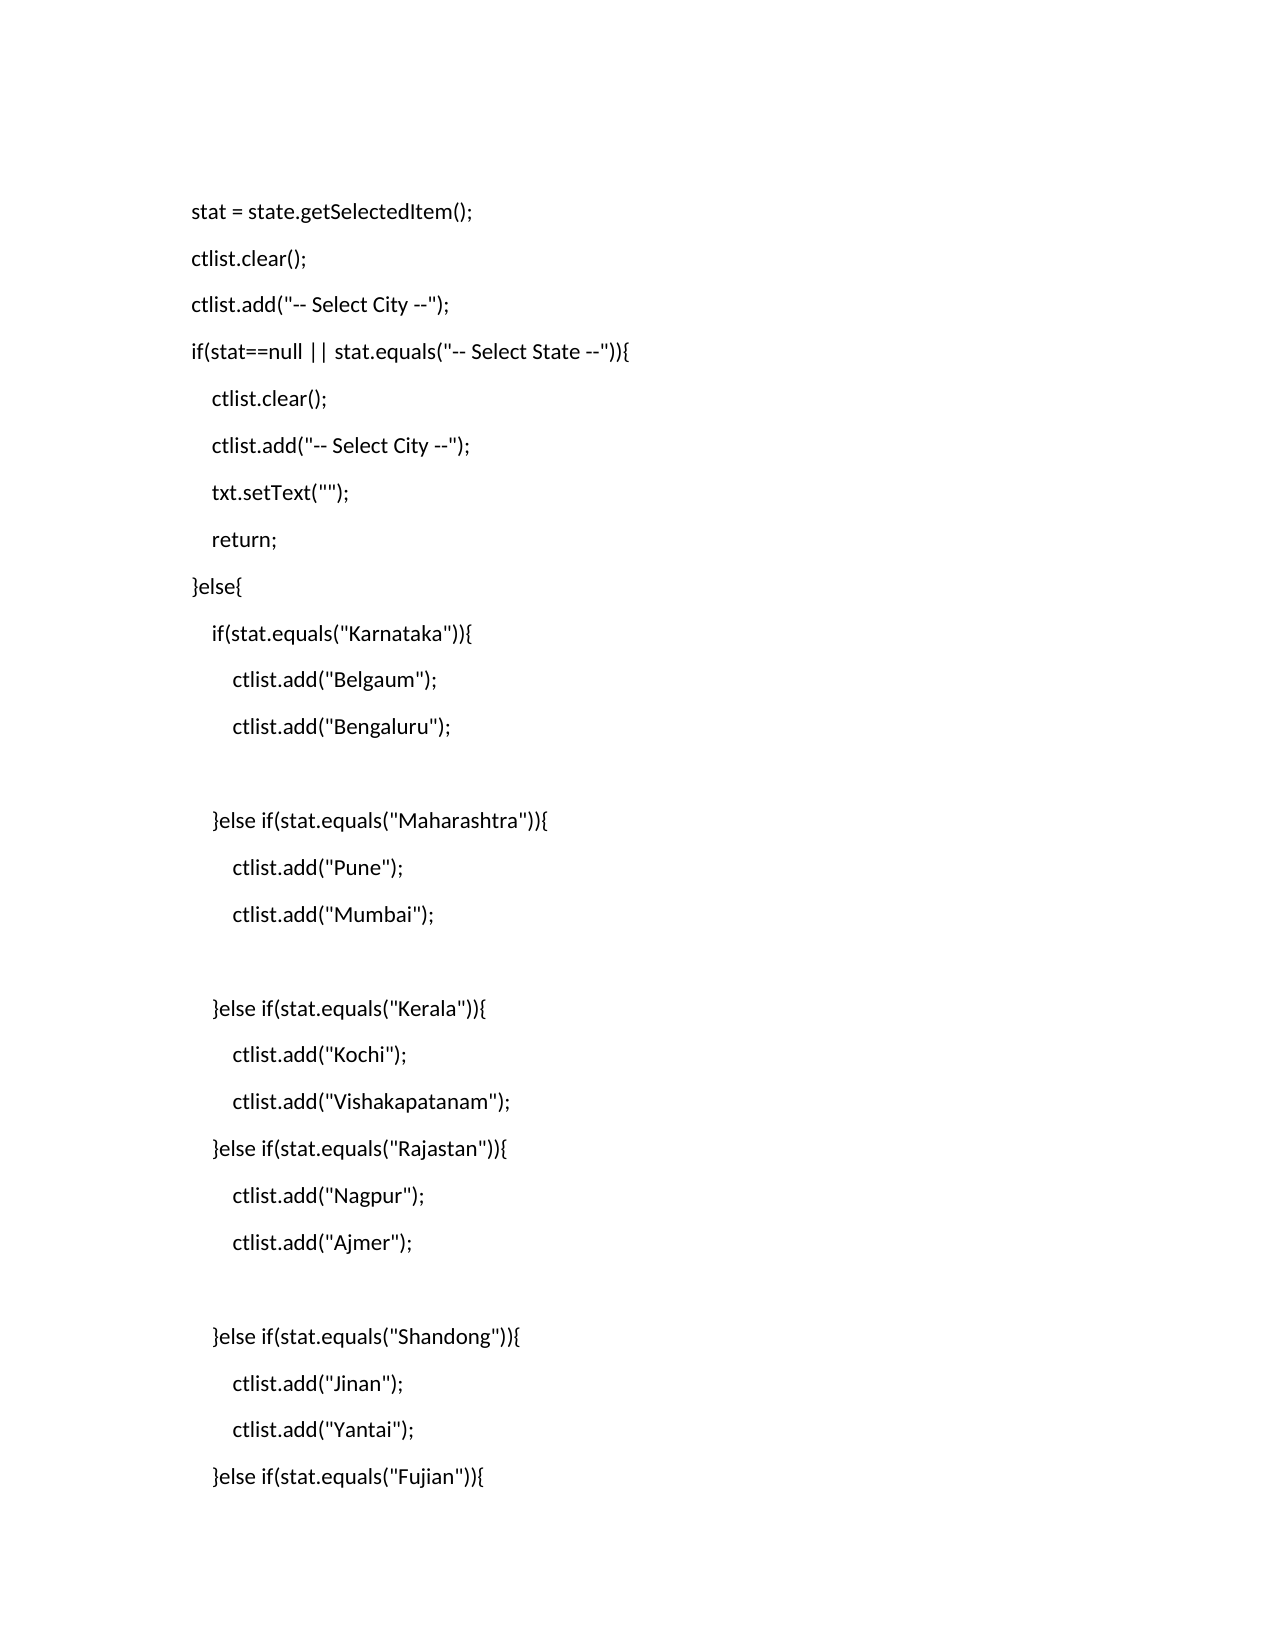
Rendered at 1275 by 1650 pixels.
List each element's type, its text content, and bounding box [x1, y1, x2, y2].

text }else if(stat.equals("Maharashtra")){ [150, 806, 1125, 834]
text ctlist.clear(); [150, 384, 1125, 412]
text ctlist.add("Bengaluru"); [150, 712, 1125, 741]
text ctlist.add("Yantai"); [150, 1416, 1125, 1444]
text if(stat.equals("Karnataka")){ [150, 619, 1125, 647]
text ctlist.add("Nagpur"); [150, 1181, 1125, 1209]
text ctlist.add("Belgaum"); [150, 666, 1125, 694]
text txt.setText(""); [150, 478, 1125, 506]
text ctlist.add("-- Select City --"); [150, 431, 1125, 459]
text }else if(stat.equals("Shandong")){ [150, 1322, 1125, 1350]
text ctlist.clear(); [150, 244, 1125, 272]
text }else if(stat.equals("Kerala")){ [150, 994, 1125, 1022]
text ctlist.add("Mumbai"); [150, 900, 1125, 928]
text if(stat==null || stat.equals("-- Select State --")){ [150, 337, 1125, 366]
text }else{ [150, 572, 1125, 600]
text ctlist.add("Jinan"); [150, 1369, 1125, 1397]
text return; [150, 525, 1125, 553]
text ctlist.add("Ajmer"); [150, 1228, 1125, 1256]
text ctlist.add("Pune"); [150, 853, 1125, 881]
text stat = state.getSelectedItem(); [150, 197, 1125, 225]
text }else if(stat.equals("Fujian")){ [150, 1462, 1125, 1491]
text ctlist.add("-- Select City --"); [150, 291, 1125, 319]
text ctlist.add("Vishakapatanam"); [150, 1087, 1125, 1116]
text ctlist.add("Kochi"); [150, 1041, 1125, 1069]
text }else if(stat.equals("Rajastan")){ [150, 1134, 1125, 1162]
